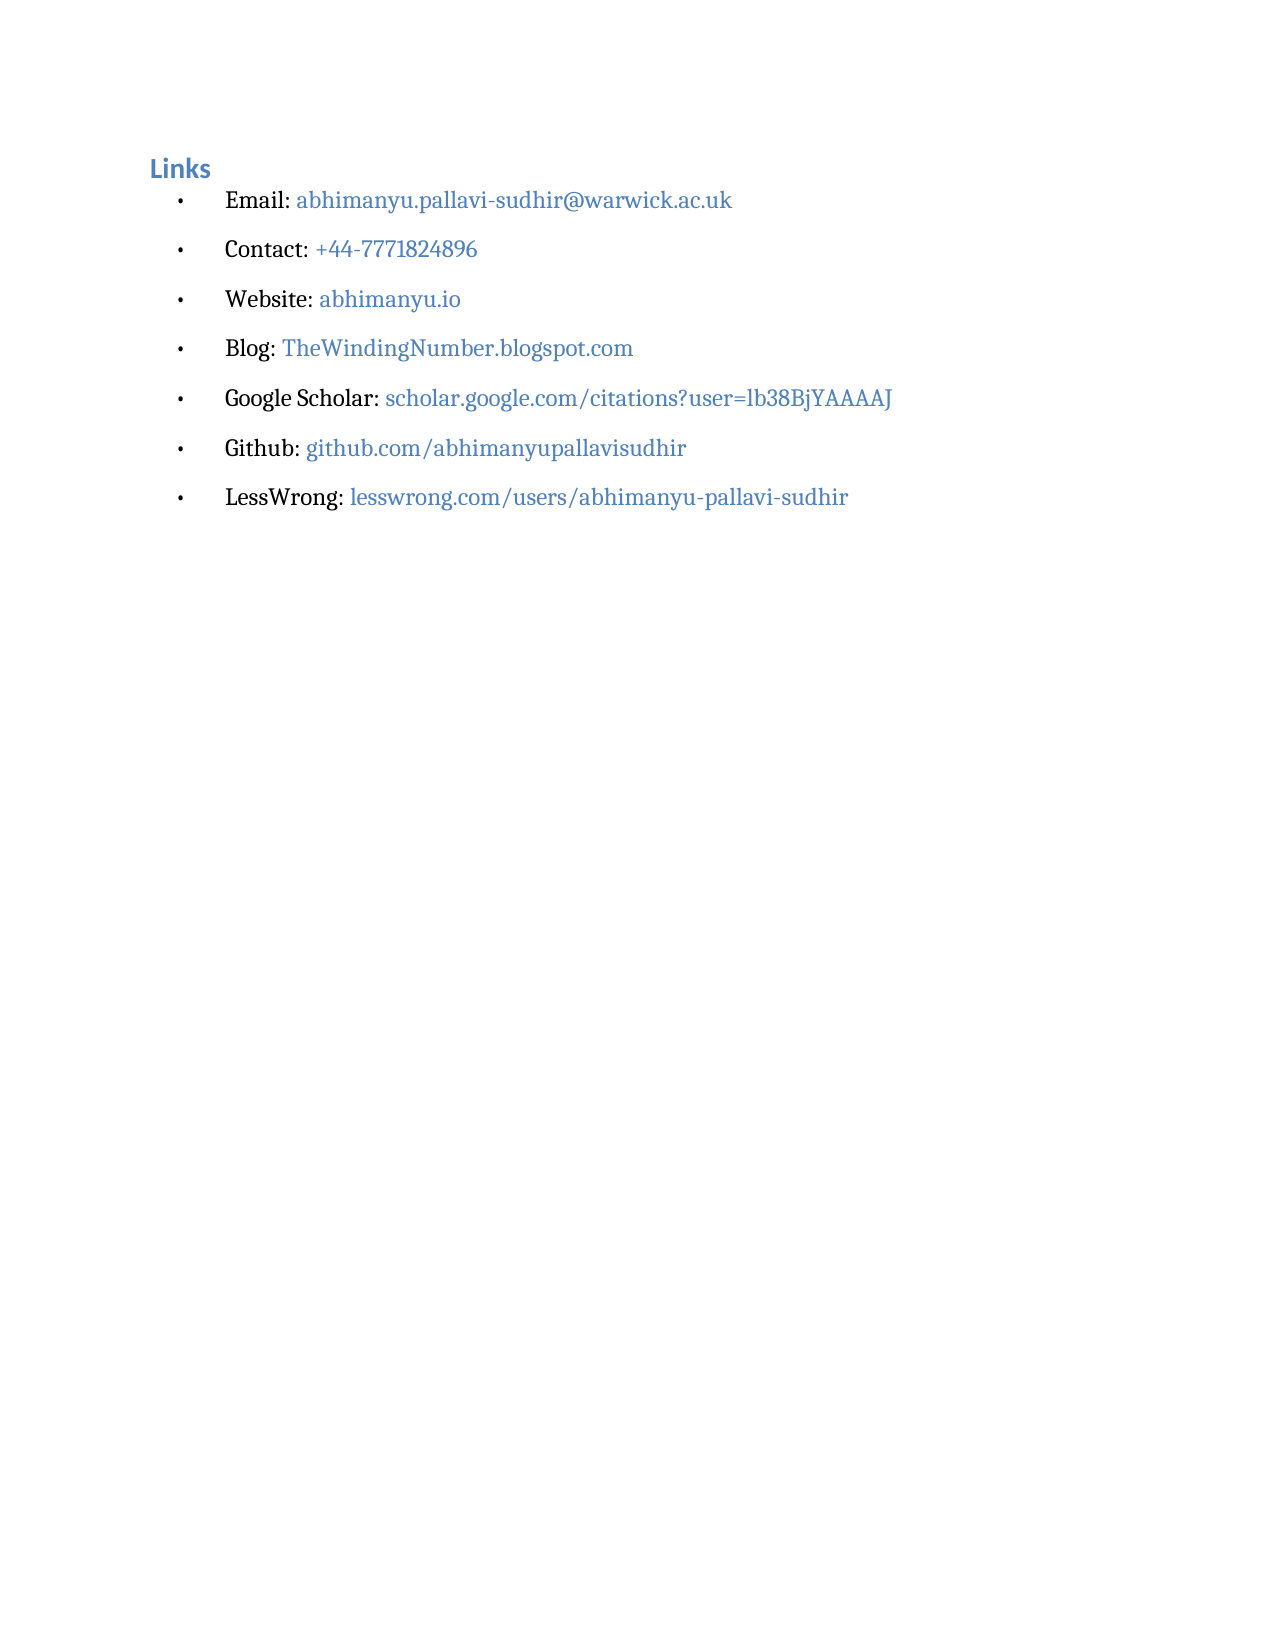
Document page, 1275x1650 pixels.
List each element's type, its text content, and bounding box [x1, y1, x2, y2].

list Email: abhimanyu.pallavi-sudhir@warwick.ac.uk [175, 186, 1125, 214]
list LessWrong: lesswrong.com/users/abhimanyu-pallavi-sudhir [175, 483, 1125, 512]
list Github: github.com/abhimanyupallavisudhir [175, 433, 1125, 462]
subtitle Links [150, 150, 1125, 186]
list Website: abhimanyu.io [175, 285, 1125, 313]
list Blog: TheWindingNumber.blogspot.com [175, 334, 1125, 363]
list Google Scholar: scholar.google.com/citations?user=lb38BjYAAAAJ [175, 384, 1125, 413]
list Contact: +44-7771824896 [175, 235, 1125, 264]
